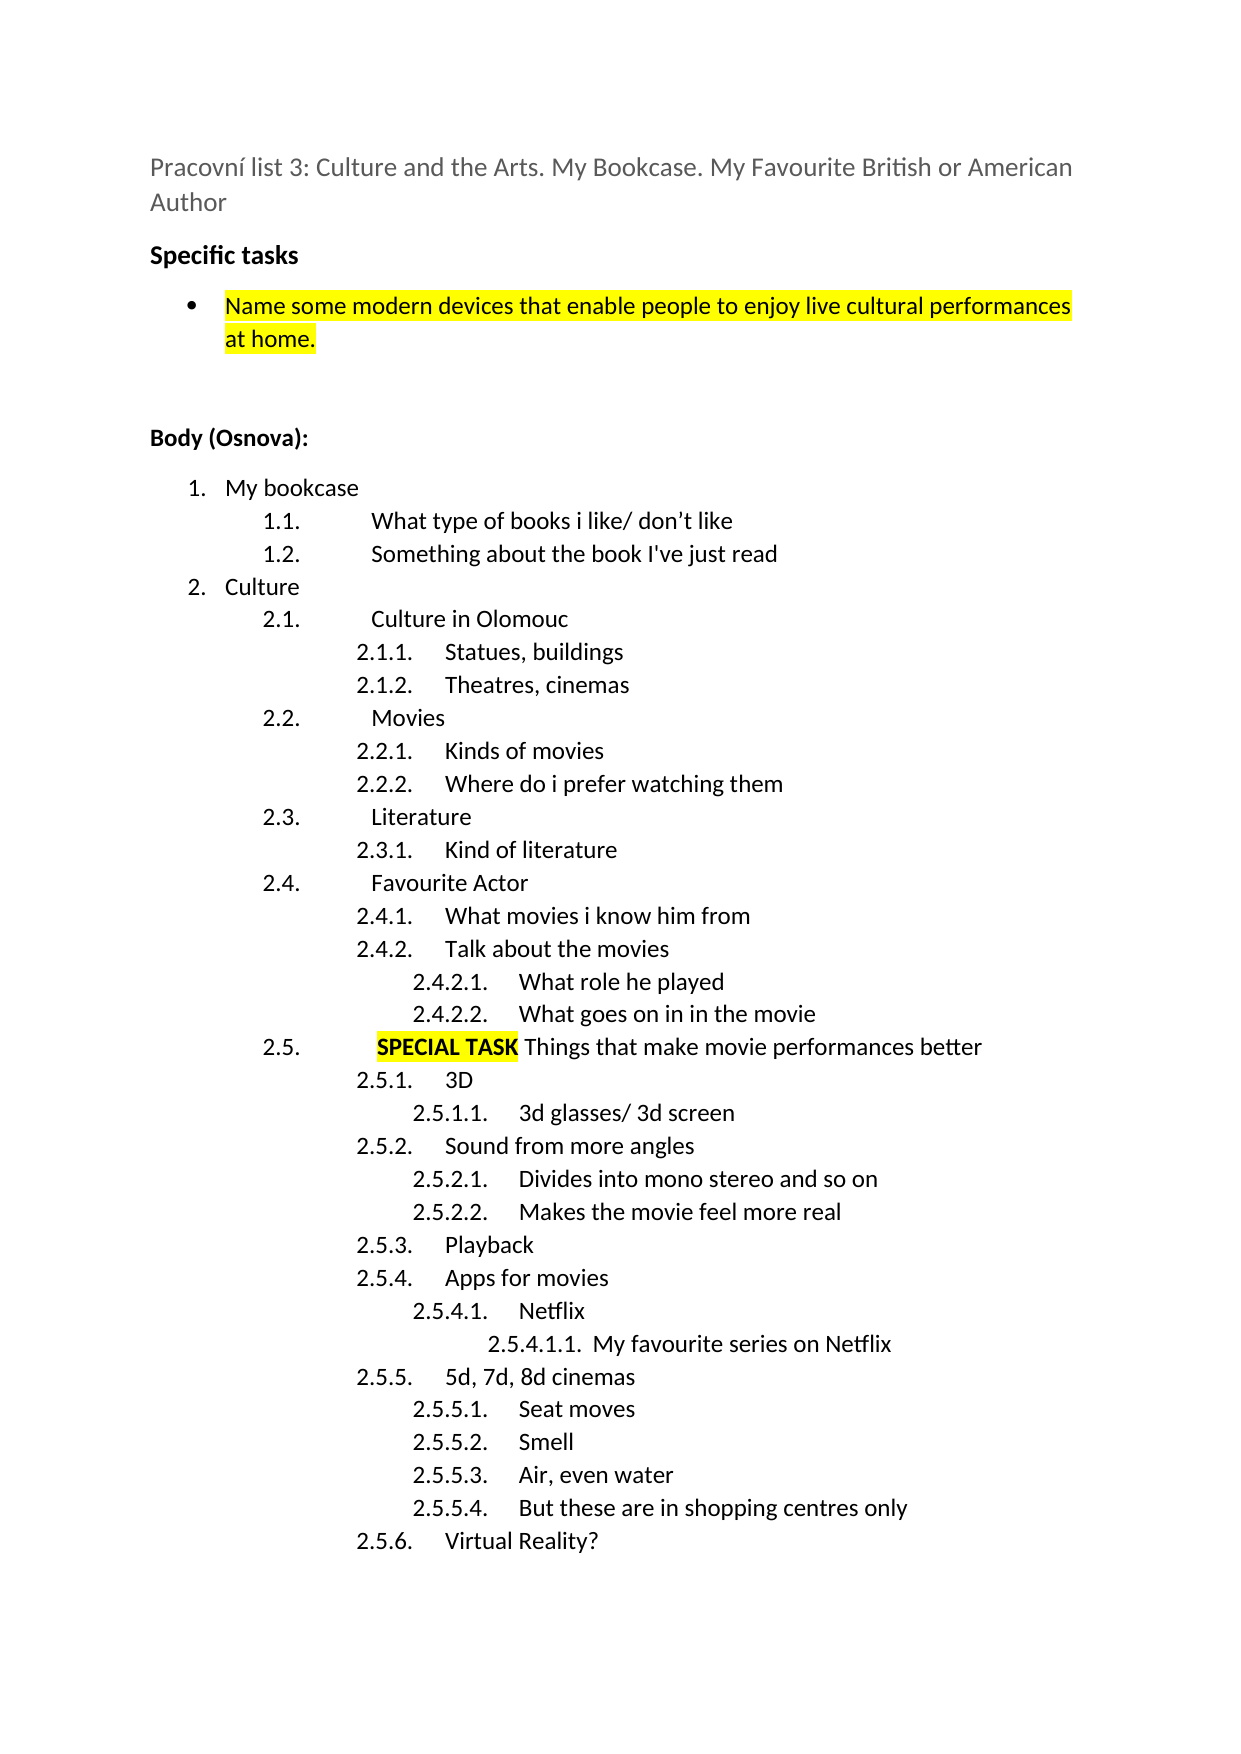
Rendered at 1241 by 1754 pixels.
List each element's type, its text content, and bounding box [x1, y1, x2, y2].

list Name some modern devices that enable people to enjoy live cultural performances at home. [187, 290, 1090, 354]
list Apps for movies [356, 1262, 1090, 1292]
list Talk about the movies [356, 933, 1090, 963]
list 5d, 7d, 8d cinemas [356, 1361, 1090, 1391]
text Body (Osnova): [150, 422, 1090, 453]
list Seat moves [412, 1393, 1090, 1424]
list Culture in Olomouc [262, 603, 1090, 634]
list Virtual Reality? [356, 1525, 1090, 1556]
list Favourite Actor [262, 867, 1090, 897]
list What movies i know him from [356, 900, 1090, 930]
list Movies [262, 702, 1090, 733]
list Smell [412, 1426, 1090, 1457]
list What role he played [412, 966, 1090, 996]
list Theatres, cinemas [356, 669, 1090, 700]
list Kind of literature [356, 834, 1090, 864]
list Literature [262, 801, 1090, 832]
list Sound from more angles [356, 1130, 1090, 1161]
text Specific tasks [150, 238, 1090, 271]
text Pracovní list 3: Culture and the Arts. My Bookcase. My Favourite British or American Author [150, 150, 1090, 219]
list Where do i prefer watching them [356, 768, 1090, 799]
list Kinds of movies [356, 735, 1090, 766]
list 3d glasses/ 3d screen [412, 1097, 1090, 1128]
list Air, even water [412, 1459, 1090, 1490]
list Something about the book I've just read [262, 538, 1090, 568]
list My bookcase [187, 472, 1090, 502]
list SPECIAL TASK Things that make movie performances better [518, 1031, 1090, 1062]
list Makes the movie feel more real [412, 1196, 1090, 1227]
list Culture [187, 571, 1090, 601]
list 3D [356, 1064, 1090, 1095]
list What goes on in in the movie [412, 998, 1090, 1029]
list SPECIAL TASK Things that make movie performances better [262, 1031, 377, 1062]
list But these are in shopping centres only [412, 1492, 1090, 1523]
list Divides into mono stereo and so on [412, 1163, 1090, 1194]
list Netflix [412, 1295, 1090, 1325]
list Playback [356, 1229, 1090, 1259]
list Statues, buildings [356, 636, 1090, 667]
list What type of books i like/ don’t like [262, 505, 1090, 535]
list My favourite series on Netflix [487, 1328, 1090, 1358]
